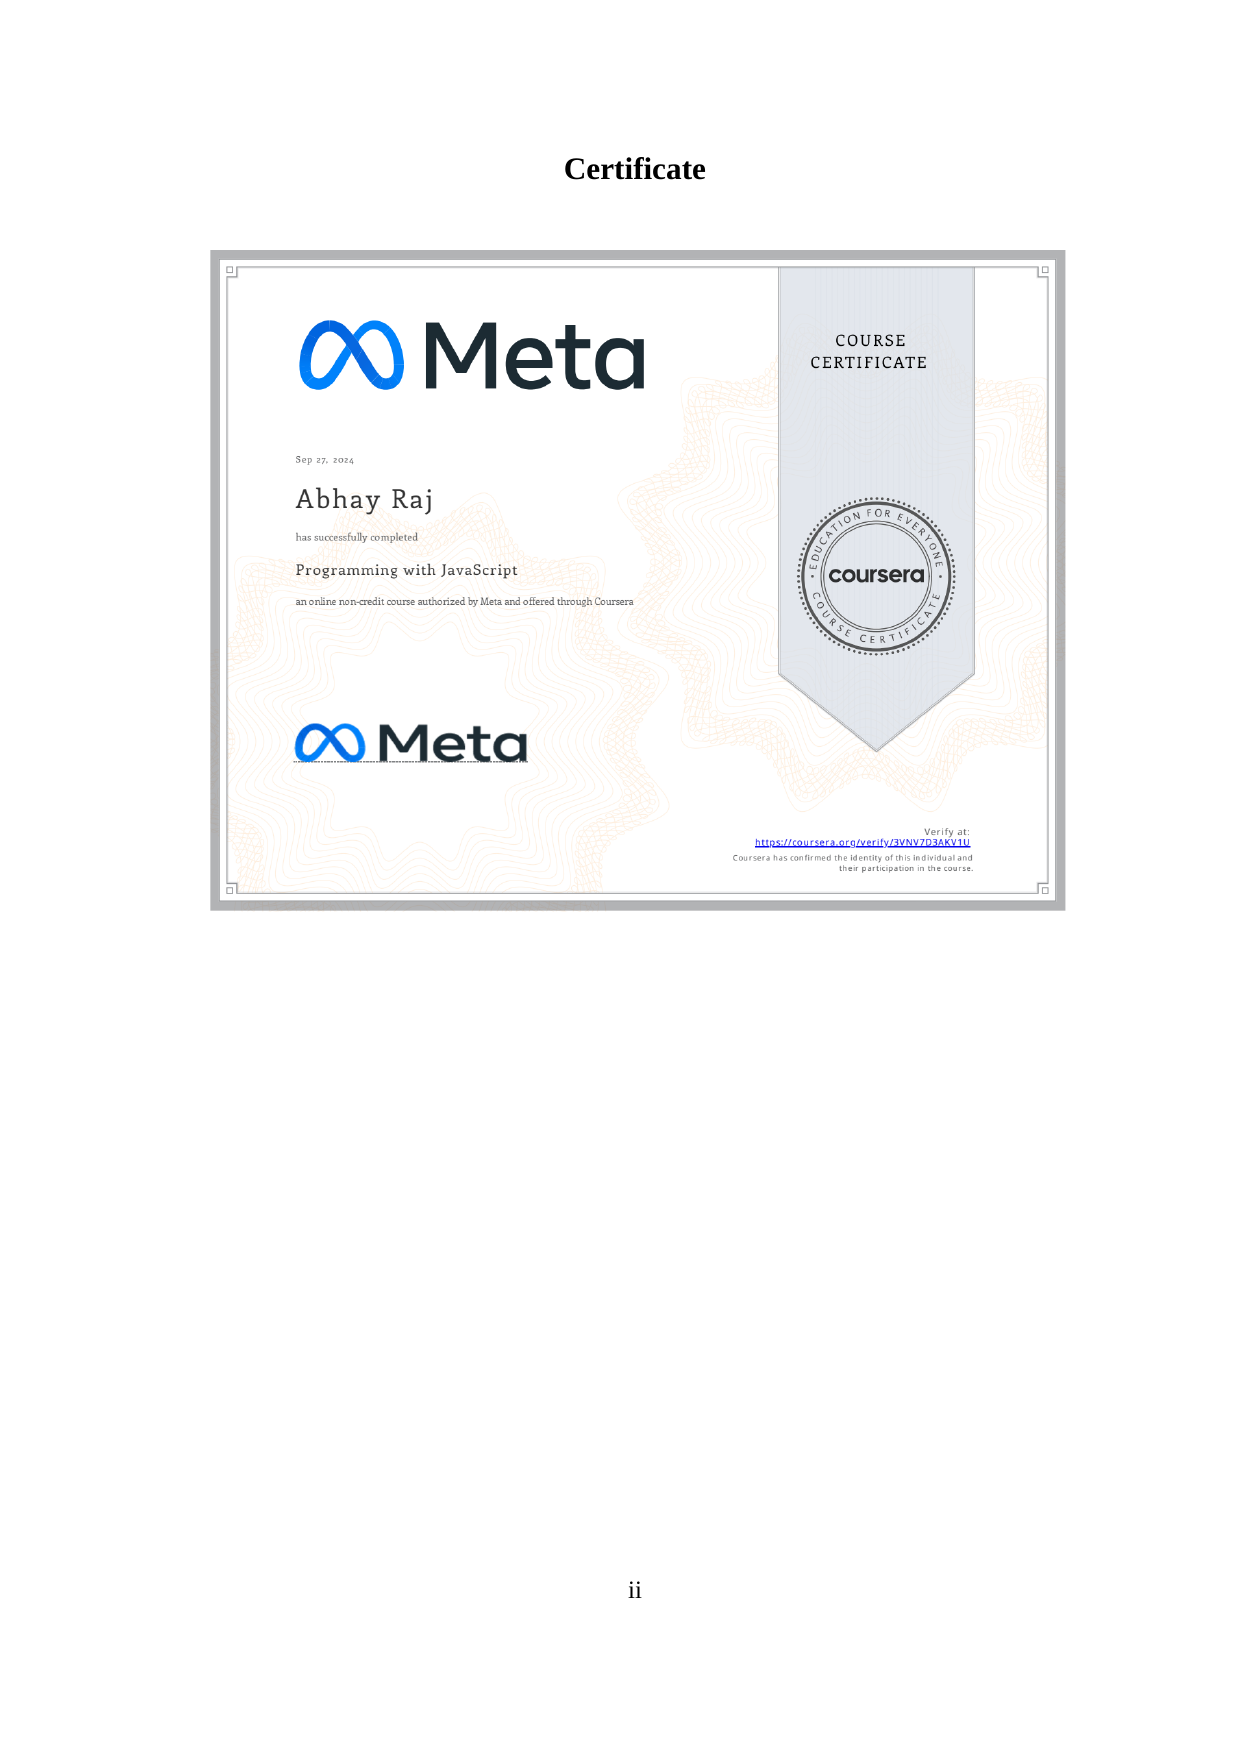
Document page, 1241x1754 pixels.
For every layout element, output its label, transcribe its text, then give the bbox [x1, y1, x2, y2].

text Certificate [207, 150, 1063, 186]
picture [210, 250, 1067, 912]
